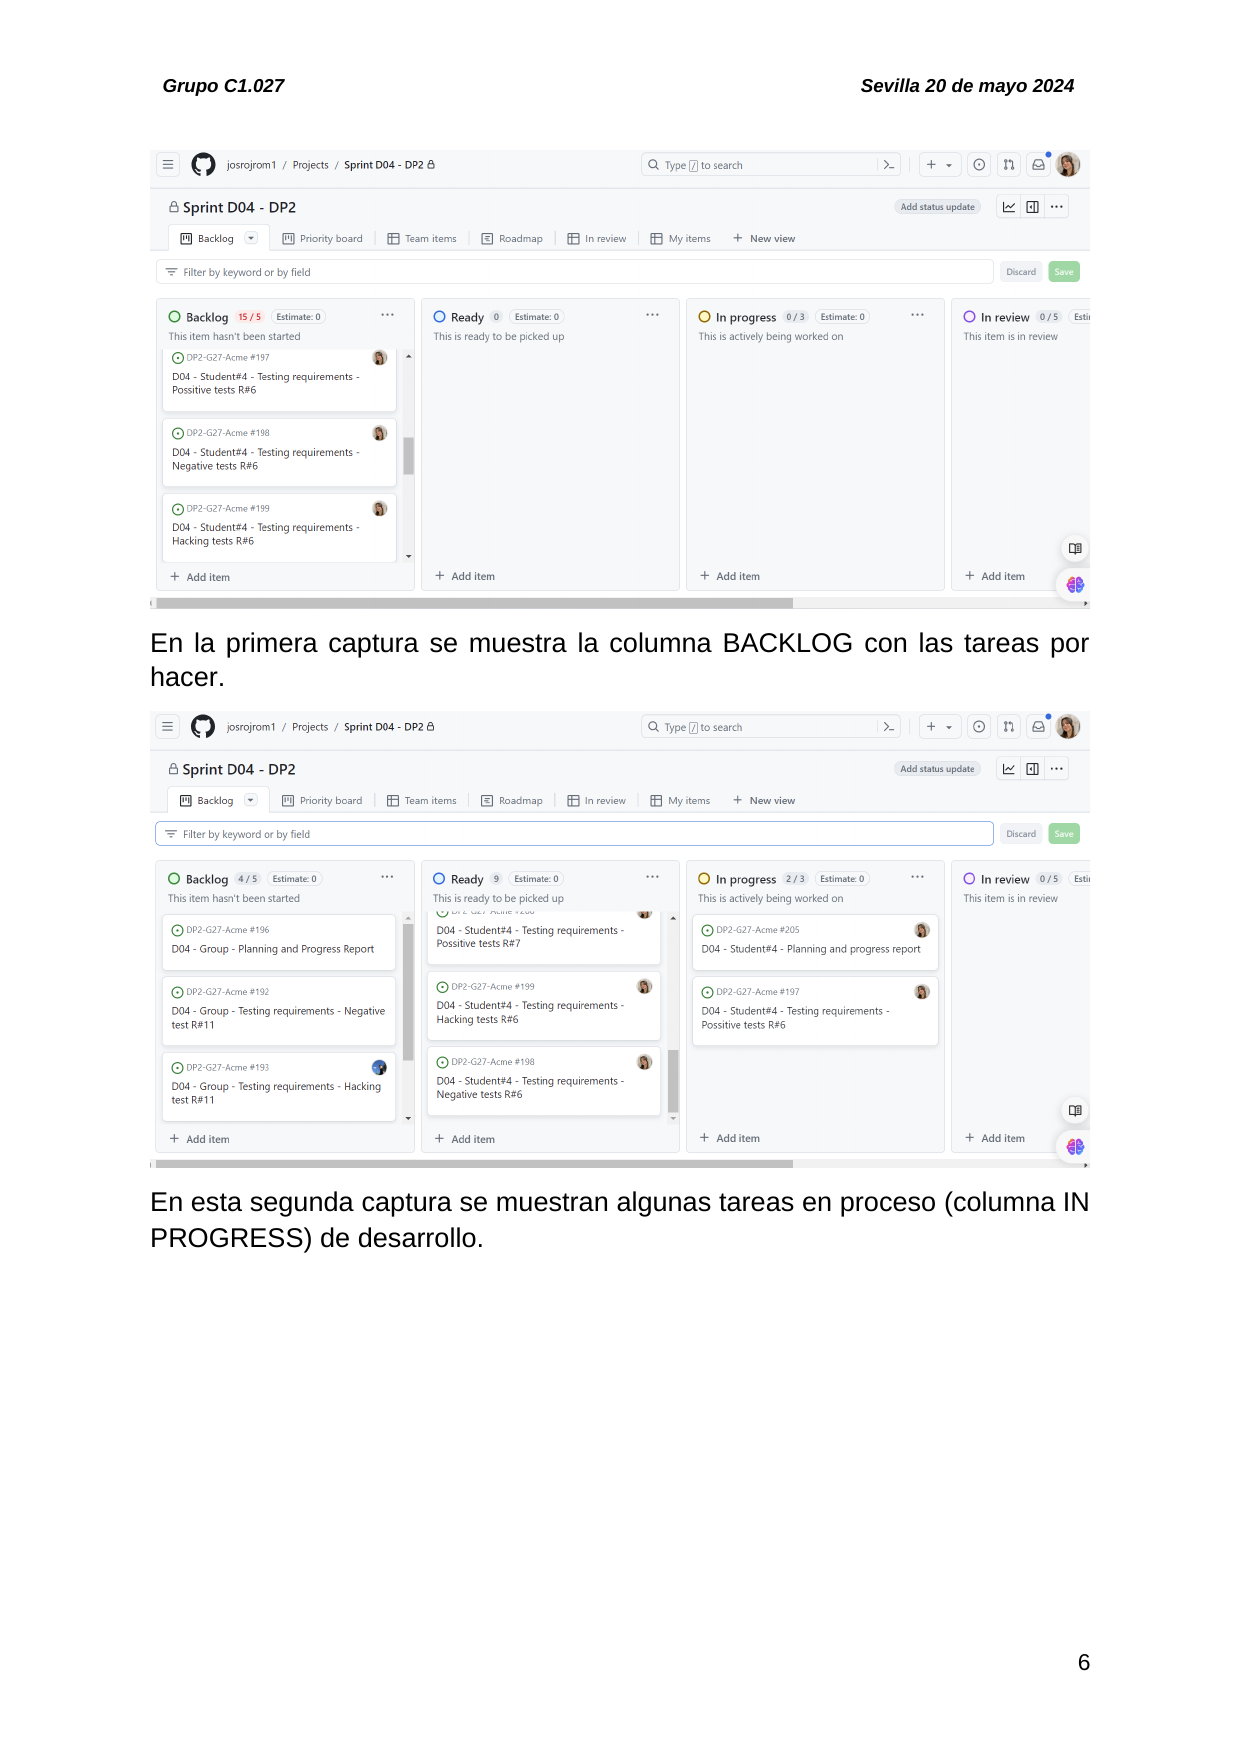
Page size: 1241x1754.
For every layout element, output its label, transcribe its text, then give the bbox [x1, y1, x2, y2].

picture [150, 711, 1091, 1168]
text En la primera captura se muestra la columna BACKLOG con las tareas por hacer. [150, 627, 1090, 692]
picture [150, 150, 1091, 609]
text En esta segunda captura se muestran algunas tareas en proceso (columna IN PROGRESS) de desarrollo. [150, 1186, 1090, 1253]
